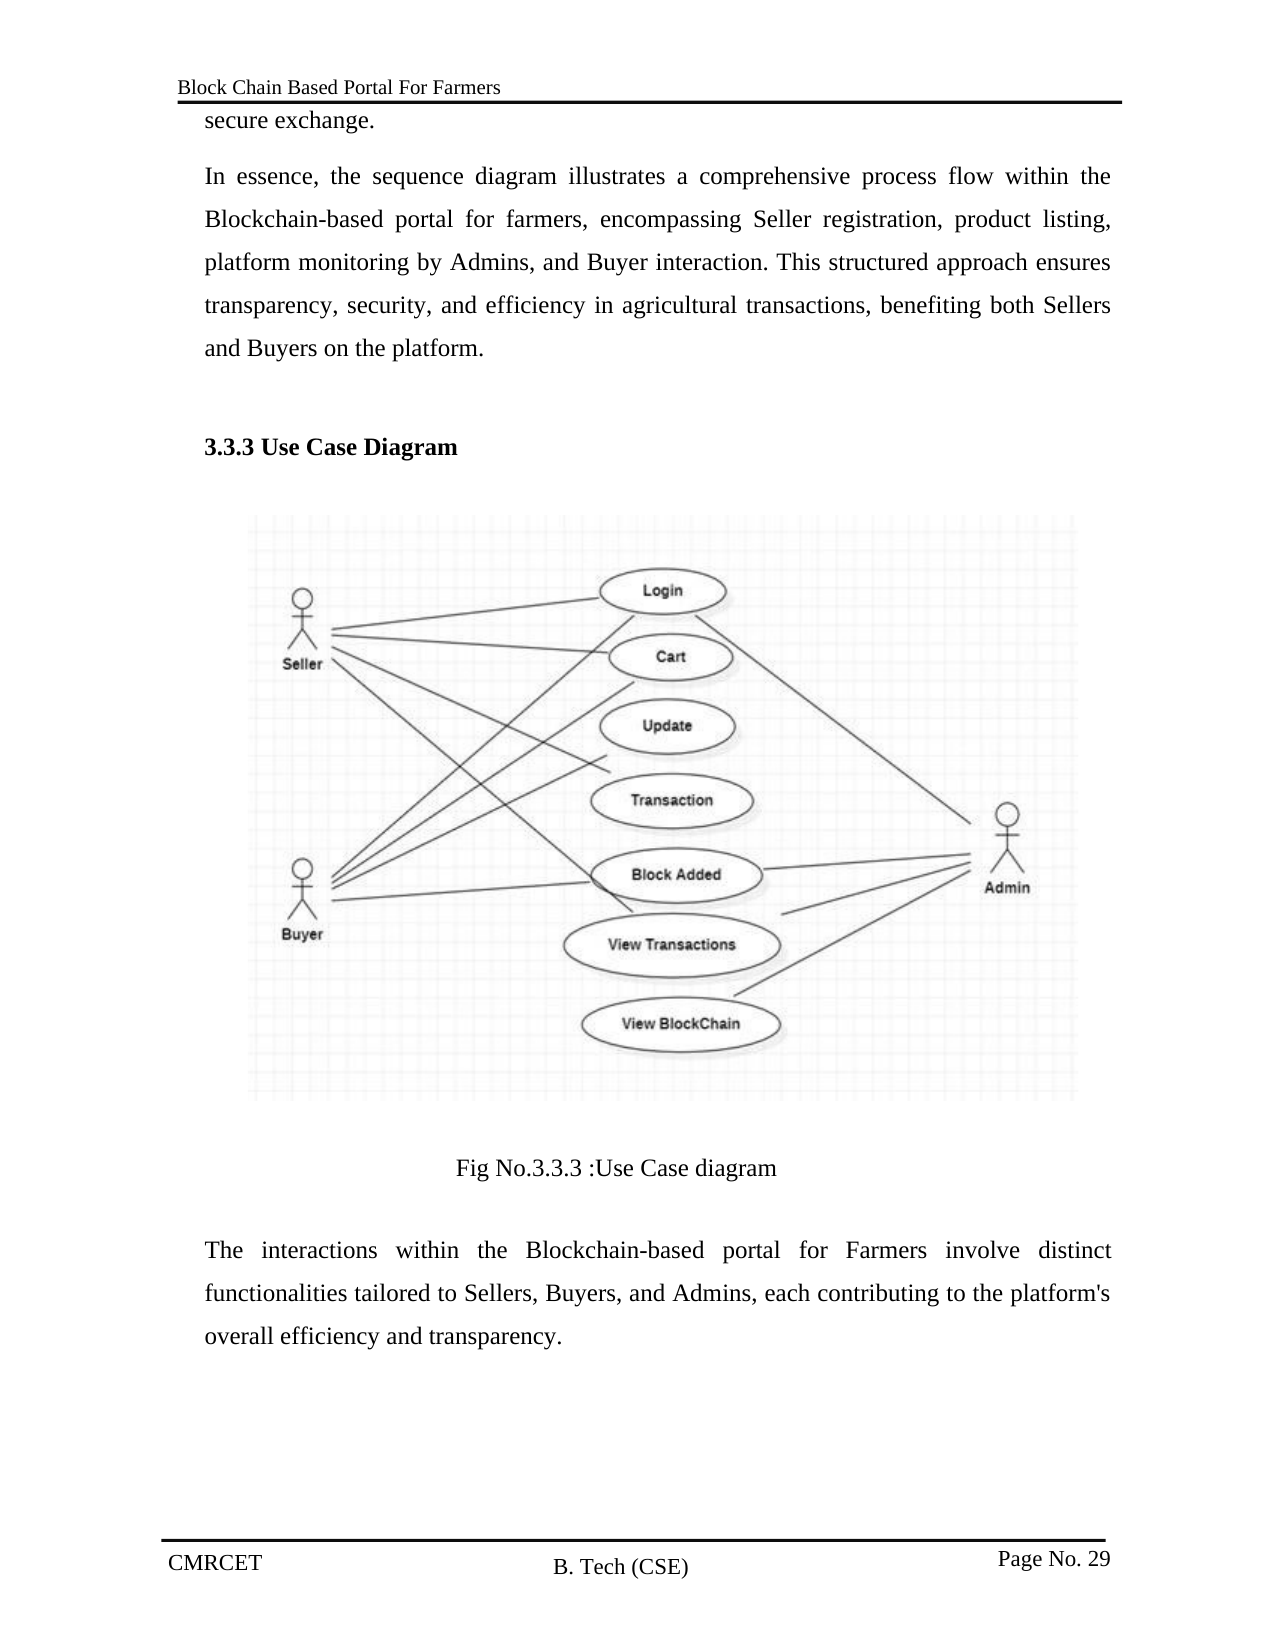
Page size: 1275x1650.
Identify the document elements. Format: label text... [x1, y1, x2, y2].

picture [247, 515, 1079, 1101]
text The interactions within the Blockchain-based portal for Farmers involve distinct functionalities tailored to Sellers, Buyers, and Admins, each contributing to the platform's overall efficiency and transparency. [204, 1235, 1112, 1350]
text secure exchange. [204, 105, 1181, 134]
text Fig No.3.3.3 :Use Case diagram [171, 1153, 1062, 1181]
subtitle Use Case Diagram [204, 432, 1181, 461]
text In essence, the sequence diagram illustrates a comprehensive process flow within the Blockchain-based portal for farmers, encompassing Seller registration, product listing, platform monitoring by Admins, and Buyer interaction. This structured approach ensures transparency, security, and efficiency in agricultural transactions, benefiting both Sellers and Buyers on the platform. [204, 161, 1112, 362]
